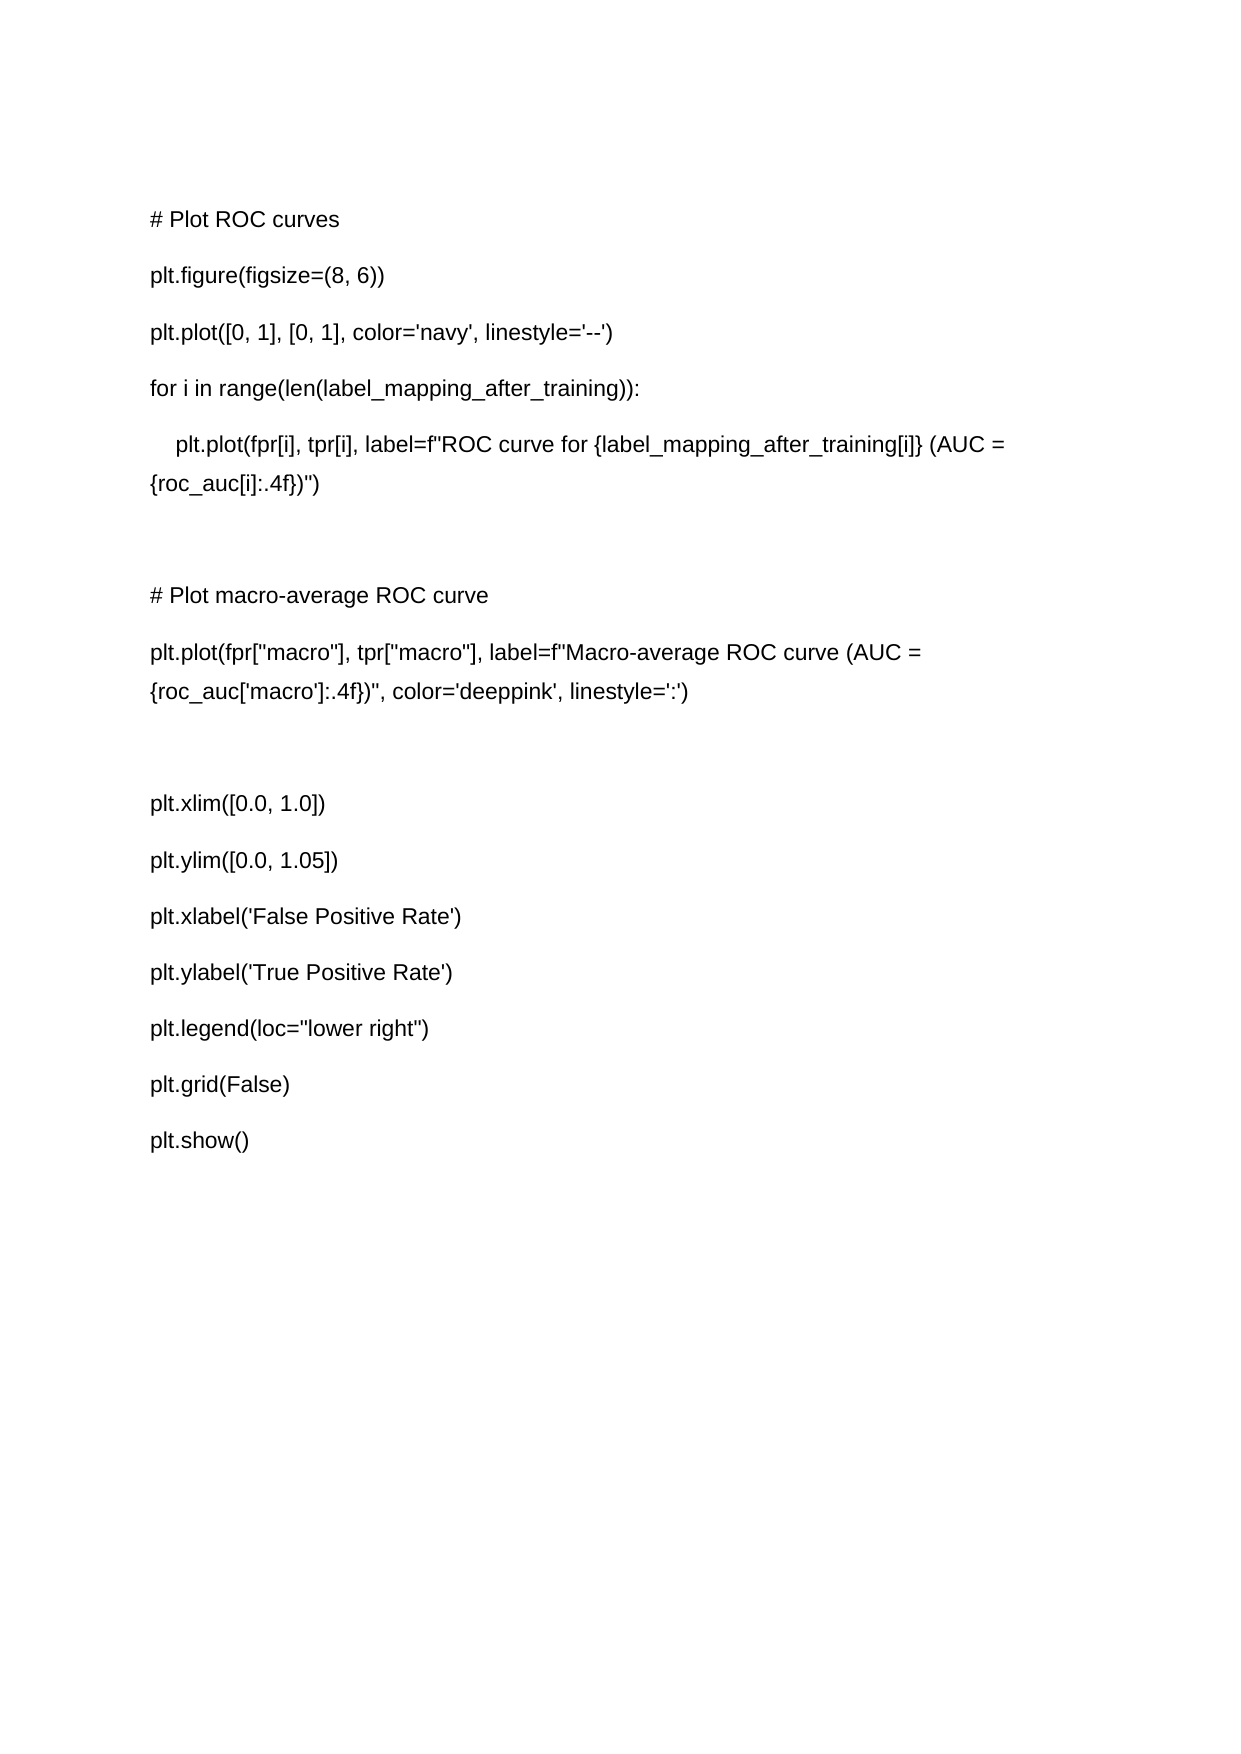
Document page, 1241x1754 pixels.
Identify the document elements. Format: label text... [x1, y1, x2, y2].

text plt.ylim([0.0, 1.05]) [150, 847, 1090, 873]
text plt.plot(fpr[i], tpr[i], label=f"ROC curve for {label_mapping_after_training[i]} (AUC = {roc_auc[i]:.4f})") [150, 431, 1090, 497]
text # Plot ROC curves [150, 206, 1090, 232]
text plt.legend(loc="lower right") [150, 1015, 1090, 1041]
text plt.plot([0, 1], [0, 1], color='navy', linestyle='--') [150, 318, 1090, 345]
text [150, 374, 1090, 401]
text plt.xlim([0.0, 1.0]) [150, 790, 1090, 817]
text plt.figure(figsize=(8, 6)) [150, 262, 1090, 289]
text plt.plot(fpr["macro"], tpr["macro"], label=f"Macro-average ROC curve (AUC = {roc_auc['macro']:.4f})", color='deeppink', linestyle=':') [150, 639, 1090, 704]
text plt.grid(False) [150, 1071, 1090, 1097]
text plt.ylabel('True Positive Rate') [150, 959, 1090, 985]
text plt.xlabel('False Positive Rate') [150, 903, 1090, 929]
text # Plot macro-average ROC curve [150, 582, 1090, 609]
text plt.show() [150, 1127, 1090, 1154]
